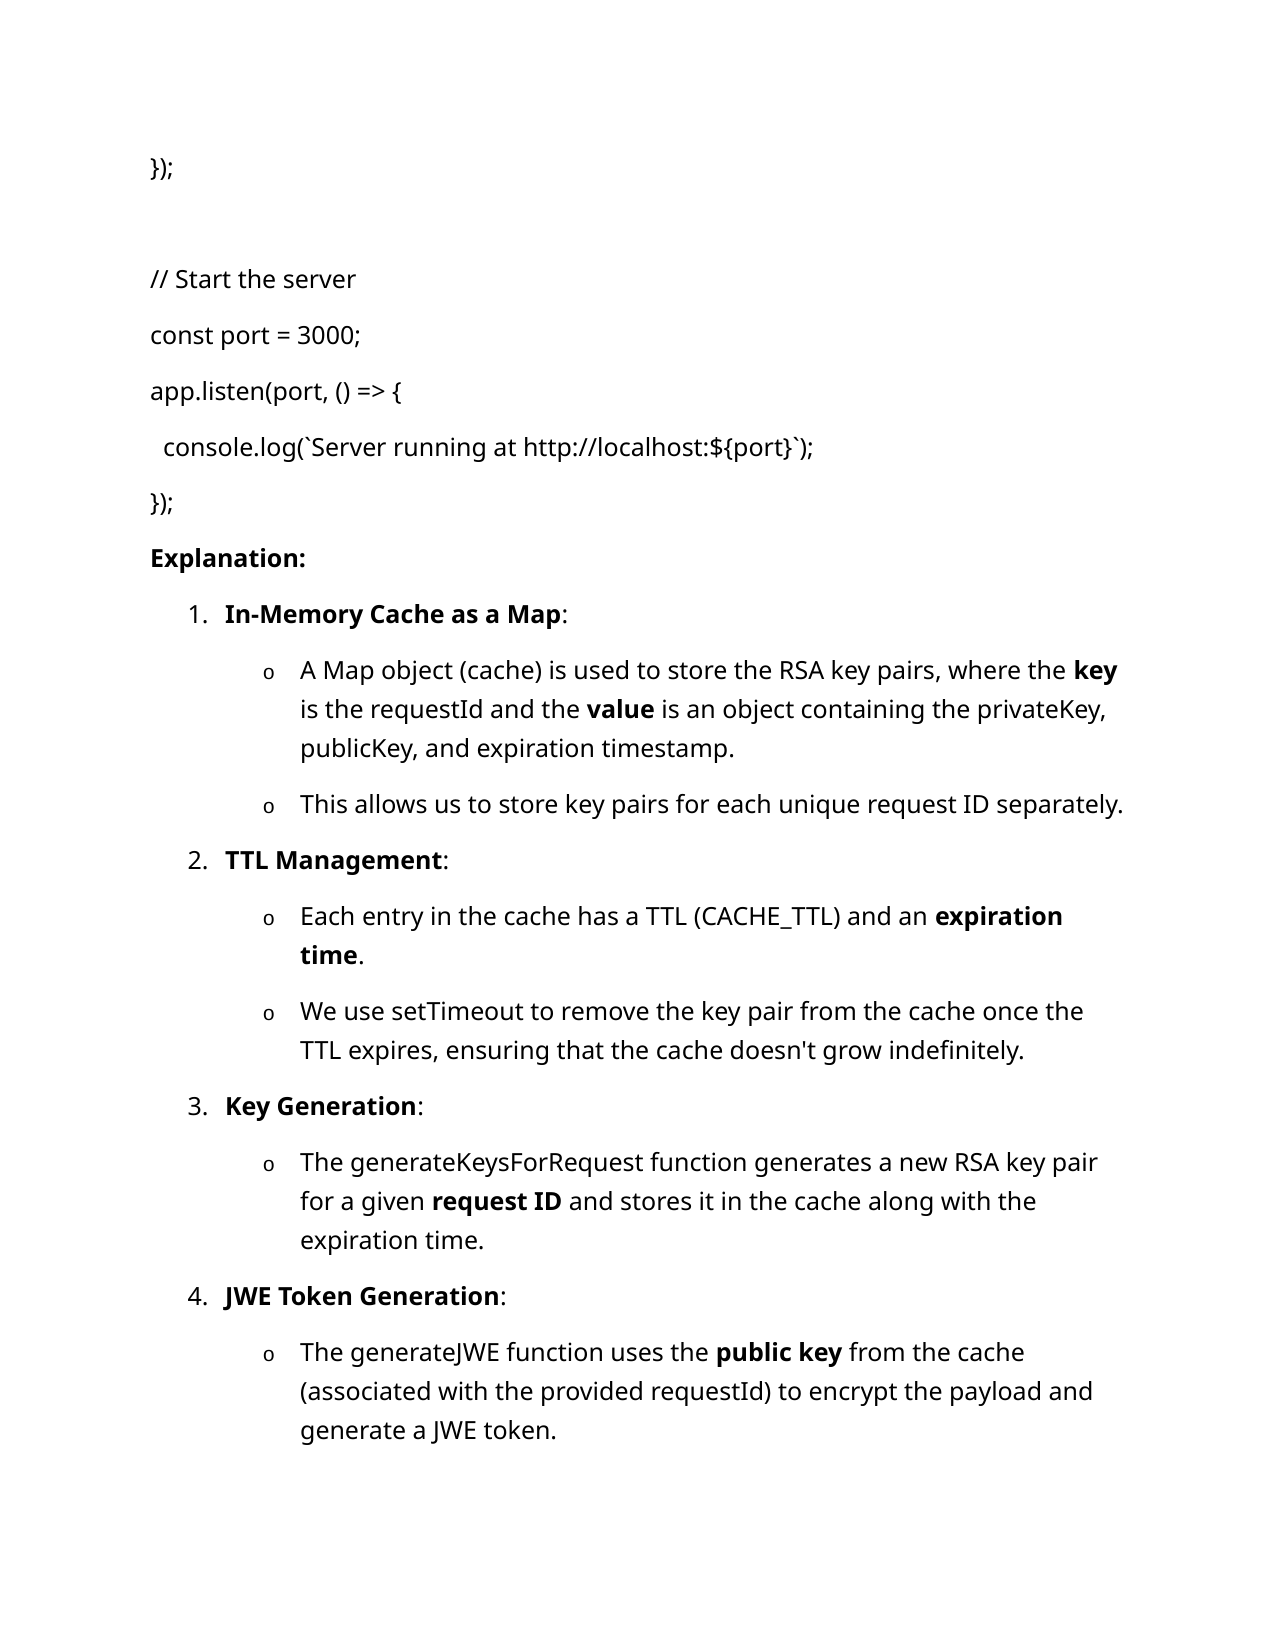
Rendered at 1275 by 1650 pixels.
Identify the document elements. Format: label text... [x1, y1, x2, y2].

text app.listen(port, () => { [150, 373, 1125, 407]
list We use setTimeout to remove the key pair from the cache once the TTL expires, ensuring that the cache doesn't grow indefinitely. [262, 993, 1125, 1067]
text Explanation: [150, 541, 1125, 575]
list JWE Token Generation: [187, 1278, 1125, 1312]
list This allows us to store key pairs for each unique request ID separately. [262, 787, 1125, 821]
list In-Memory Cache as a Map: [187, 597, 1125, 631]
text }); [150, 485, 1125, 519]
list Key Generation: [187, 1088, 1125, 1122]
list The generateJWE function uses the public key from the cache (associated with the provided requestId) to encrypt the payload and generate a JWE token. [262, 1334, 1125, 1447]
text console.log(`Server running at http://localhost:${port}`); [150, 429, 1125, 463]
text }); [150, 150, 1125, 184]
text const port = 3000; [150, 317, 1125, 352]
list TTL Management: [187, 842, 1125, 877]
list Each entry in the cache has a TTL (CACHE_TTL) and an expiration time. [262, 898, 1125, 972]
list A Map object (cache) is used to store the RSA key pairs, where the key is the requestId and the value is an object containing the privateKey, publicKey, and expiration timestamp. [262, 652, 1125, 765]
text // Start the server [150, 262, 1125, 296]
list The generateKeysForRequest function generates a new RSA key pair for a given request ID and stores it in the cache along with the expiration time. [262, 1144, 1125, 1257]
